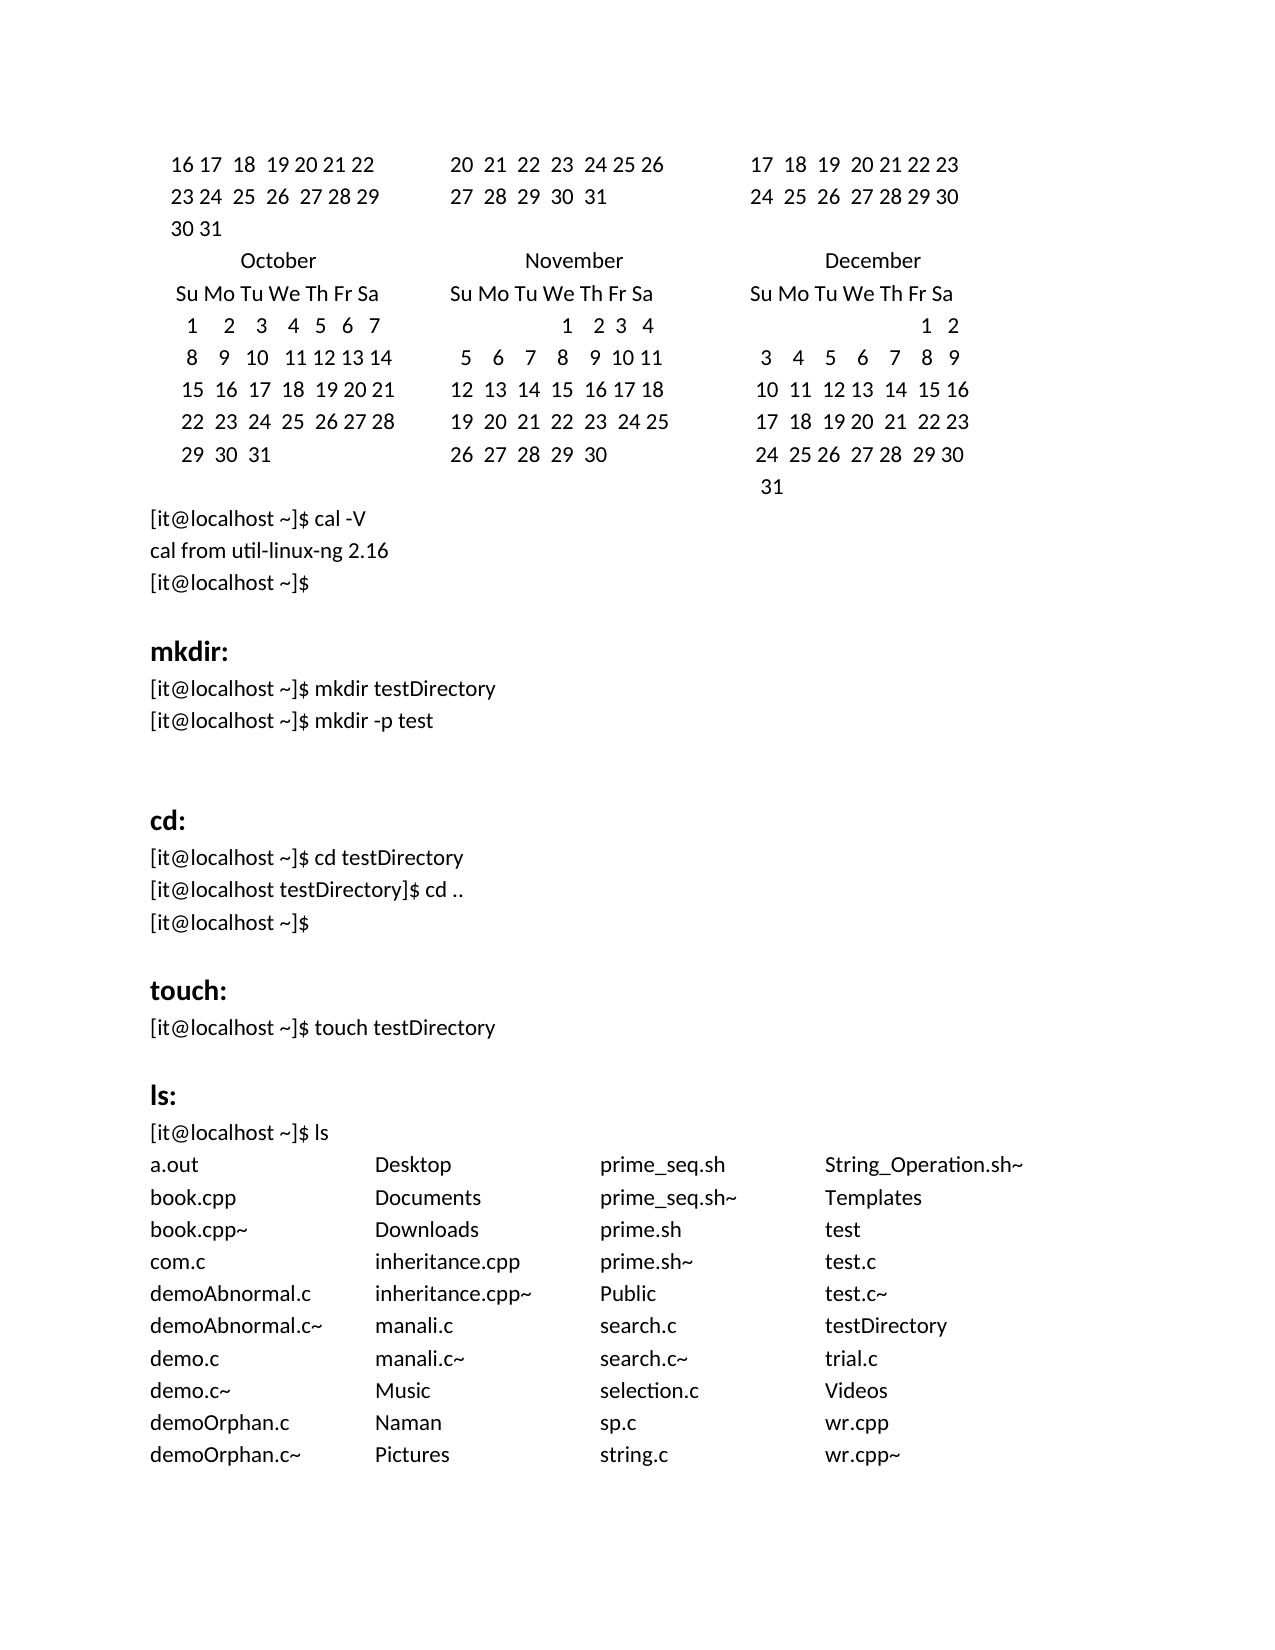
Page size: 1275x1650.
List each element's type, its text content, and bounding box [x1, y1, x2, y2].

text [it@localhost ~]$ [150, 908, 1125, 936]
text [it@localhost ~]$ cd testDirectory [150, 843, 1125, 871]
text 8 9 10 11 12 13 14 5 6 7 8 9 10 11 3 4 5 6 7 8 9 [150, 343, 1125, 371]
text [150, 279, 1125, 307]
text 15 16 17 18 19 20 21 12 13 14 15 16 17 18 10 11 12 13 14 15 16 [150, 375, 1125, 403]
text 30 31 [150, 214, 1125, 242]
text [it@localhost ~]$ ls [150, 1118, 1125, 1146]
text cal from util-linux-ng 2.16 [150, 536, 1125, 564]
text cd: [150, 802, 1125, 838]
text book.cpp Documents prime_seq.sh~ Templates [150, 1183, 1125, 1211]
text demo.c manali.c~ search.c~ trial.c [150, 1344, 1125, 1372]
text demo.c~ Music selection.c Videos [150, 1376, 1125, 1404]
text demoOrphan.c Naman sp.c wr.cpp [150, 1408, 1125, 1436]
text [it@localhost testDirectory]$ cd .. [150, 876, 1125, 904]
text 22 23 24 25 26 27 28 19 20 21 22 23 24 25 17 18 19 20 21 22 23 [150, 407, 1125, 436]
text 1 2 3 4 5 6 7 1 2 3 4 1 2 [150, 311, 1125, 339]
text demoAbnormal.c~ manali.c search.c testDirectory [150, 1312, 1125, 1339]
text mkdir: [150, 633, 1125, 668]
text 29 30 31 26 27 28 29 30 24 25 26 27 28 29 30 [150, 440, 1125, 468]
text book.cpp~ Downloads prime.sh test [150, 1215, 1125, 1243]
text 23 24 25 26 27 28 29 27 28 29 30 31 24 25 26 27 28 29 30 [150, 182, 1125, 210]
text 16 17 18 19 20 21 22 20 21 22 23 24 25 26 17 18 19 20 21 22 23 [150, 150, 1125, 178]
text demoOrphan.c~ Pictures string.c wr.cpp~ [150, 1440, 1125, 1468]
text a.out Desktop prime_seq.sh String_Operation.sh~ [150, 1151, 1125, 1179]
text com.c inheritance.cpp prime.sh~ test.c [150, 1247, 1125, 1275]
text touch: [150, 972, 1125, 1008]
text [it@localhost ~]$ mkdir -p test [150, 706, 1125, 734]
text demoAbnormal.c inheritance.cpp~ Public test.c~ [150, 1279, 1125, 1307]
text October November December [150, 247, 1125, 274]
text [it@localhost ~]$ touch testDirectory [150, 1013, 1125, 1041]
text 31 [150, 472, 1125, 500]
text [it@localhost ~]$ [150, 568, 1125, 596]
text [it@localhost ~]$ mkdir testDirectory [150, 674, 1125, 702]
text ls: [150, 1077, 1125, 1113]
text [it@localhost ~]$ cal -V [150, 504, 1125, 532]
